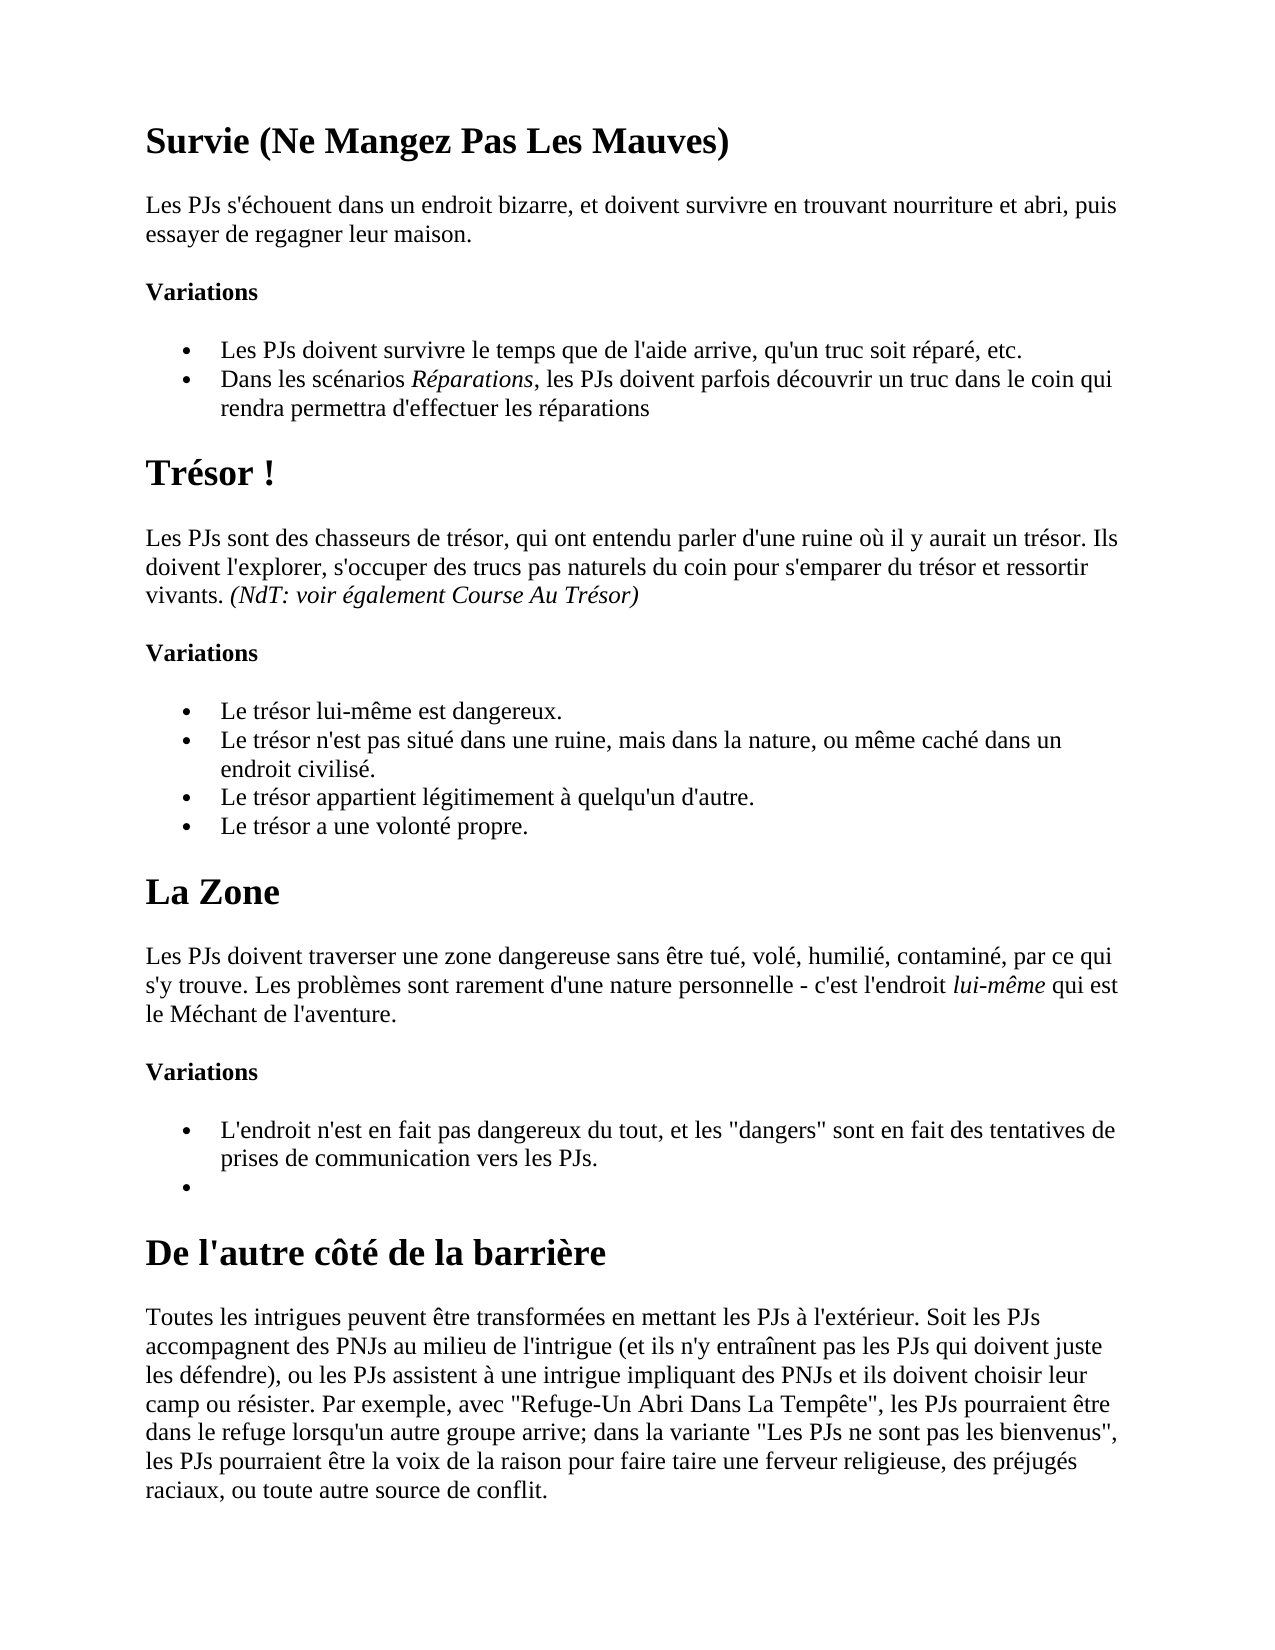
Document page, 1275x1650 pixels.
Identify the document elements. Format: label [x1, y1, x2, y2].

table_header [131, 75, 1144, 1547]
